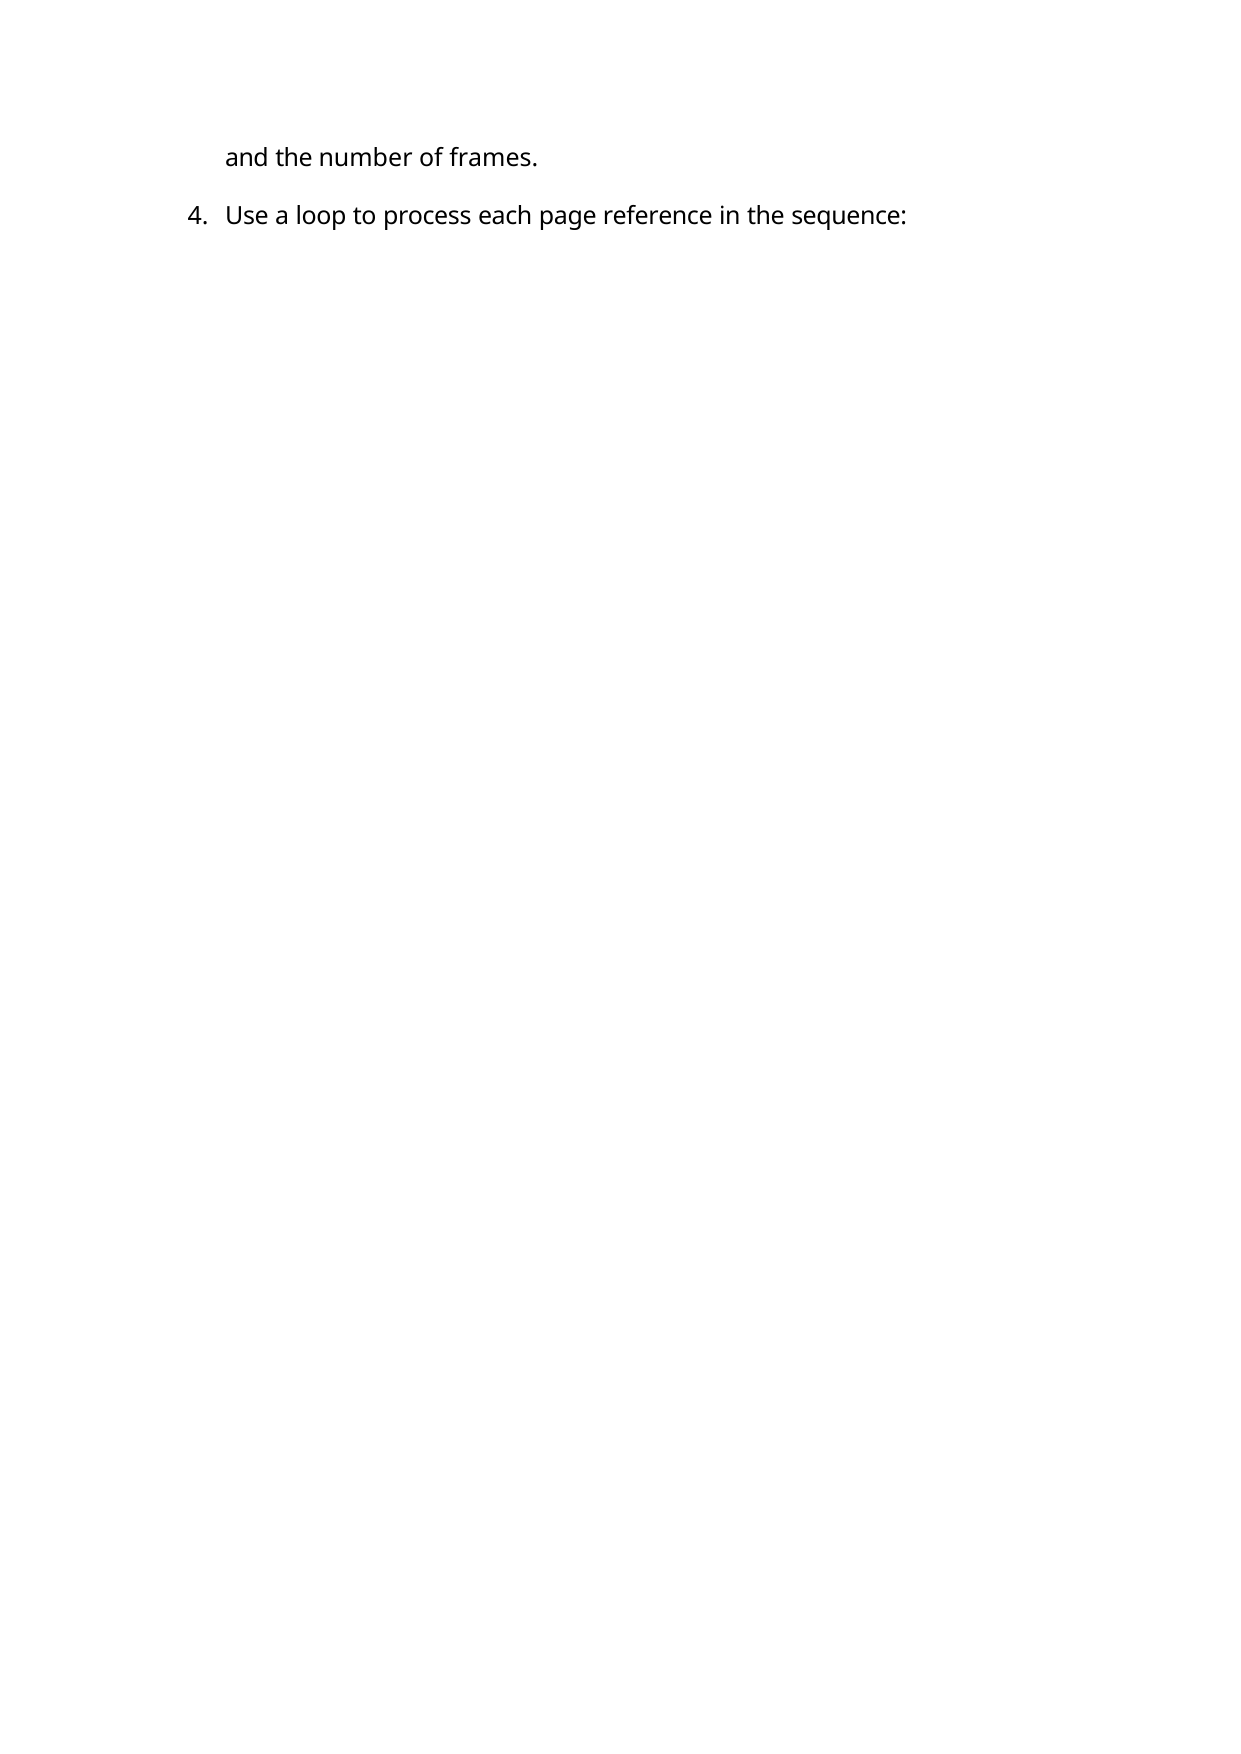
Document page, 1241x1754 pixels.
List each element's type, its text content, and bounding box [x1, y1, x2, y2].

list Use a loop to process each page reference in the sequence: [187, 197, 1101, 231]
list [187, 139, 1049, 174]
